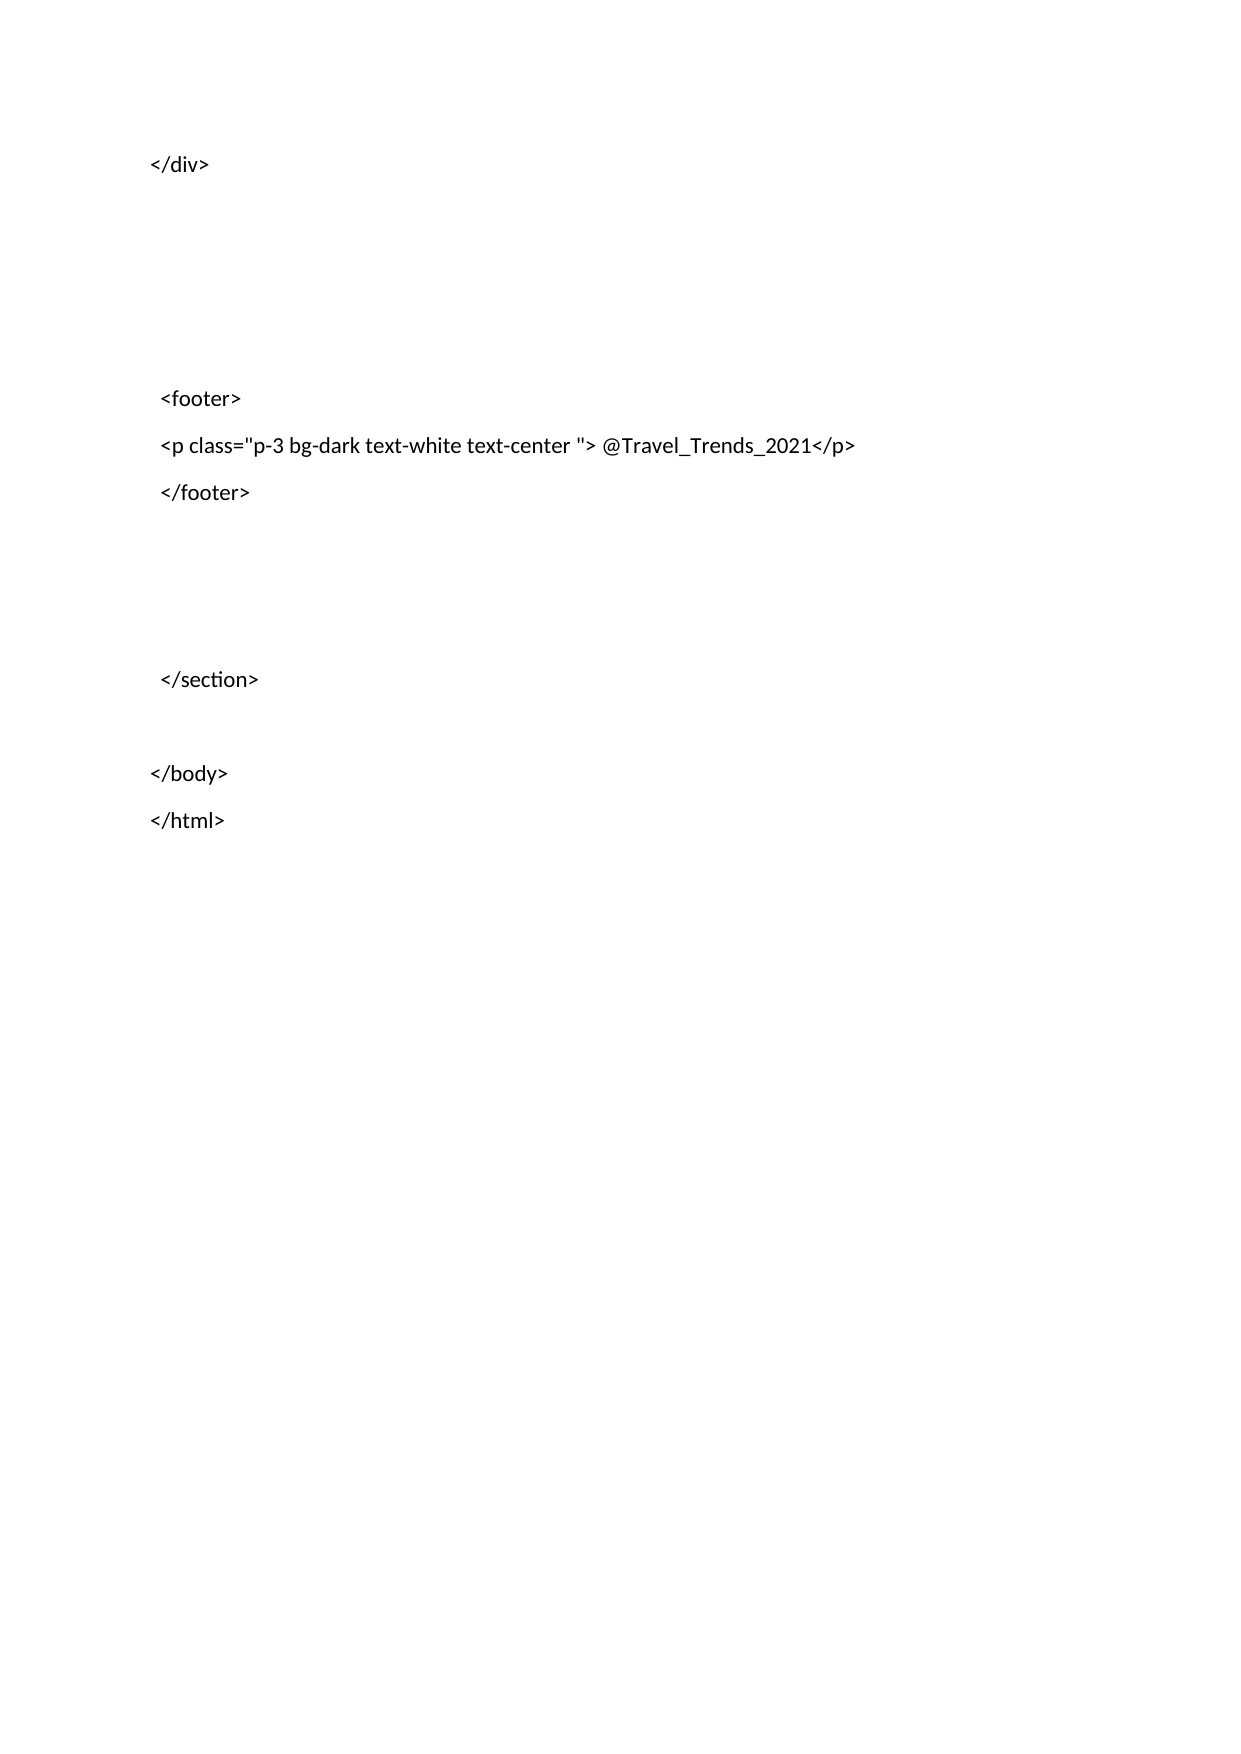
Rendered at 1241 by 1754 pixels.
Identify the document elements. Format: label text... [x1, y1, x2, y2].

text <p class="p-3 bg-dark text-white text-center "> @Travel_Trends_2021</p> [150, 431, 1090, 459]
text </html> [150, 806, 1090, 834]
text </div> [150, 150, 1090, 178]
text </section> [150, 666, 1090, 694]
text </footer> [150, 478, 1090, 506]
text </body> [150, 759, 1090, 787]
text <footer> [150, 384, 1090, 412]
